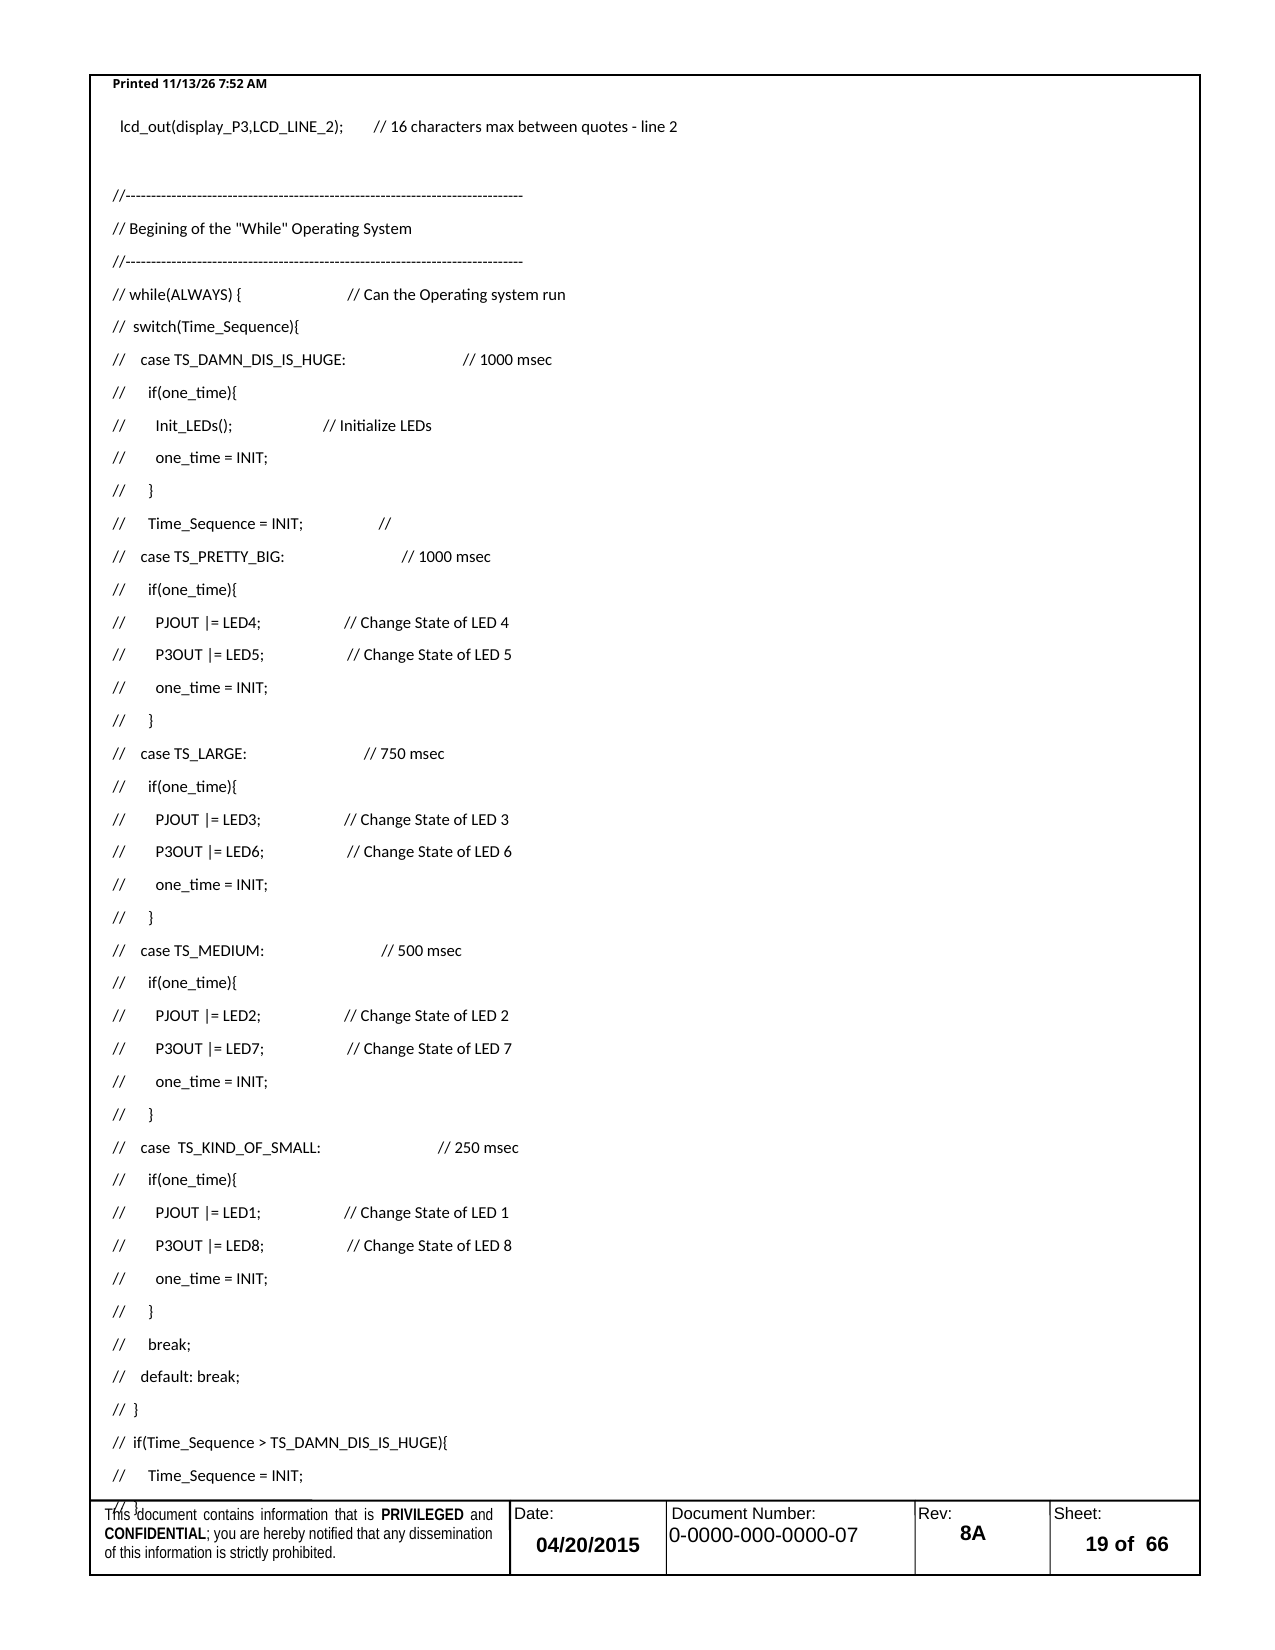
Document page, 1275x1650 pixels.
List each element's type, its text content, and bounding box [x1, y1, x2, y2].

text // if(one_time){ [112, 579, 1162, 599]
text // one_time = INIT; [112, 677, 1162, 698]
text // case TS_LARGE: // 750 msec [112, 743, 1162, 763]
text // } [112, 907, 1162, 927]
text // one_time = INIT; [112, 1268, 1162, 1288]
text //------------------------------------------------------------------------------ [112, 251, 1162, 271]
text // while(ALWAYS) { // Can the Operating system run [112, 284, 1162, 304]
text // if(one_time){ [112, 1170, 1162, 1190]
text // switch(Time_Sequence){ [112, 317, 1162, 337]
text // P3OUT |= LED5; // Change State of LED 5 [112, 645, 1162, 665]
text // P3OUT |= LED6; // Change State of LED 6 [112, 842, 1162, 862]
text //------------------------------------------------------------------------------ [112, 185, 1162, 206]
text // break; [112, 1334, 1162, 1354]
text // if(Time_Sequence > TS_DAMN_DIS_IS_HUGE){ [112, 1432, 1162, 1452]
text // P3OUT |= LED8; // Change State of LED 8 [112, 1235, 1162, 1256]
text // if(one_time){ [112, 973, 1162, 993]
text // } [112, 1301, 1162, 1321]
text // } [112, 1104, 1162, 1124]
text // P3OUT |= LED7; // Change State of LED 7 [112, 1038, 1162, 1059]
text // PJOUT |= LED4; // Change State of LED 4 [112, 612, 1162, 632]
text // } [112, 481, 1162, 501]
text // one_time = INIT; [112, 448, 1162, 468]
text // PJOUT |= LED2; // Change State of LED 2 [112, 1006, 1162, 1026]
text // if(one_time){ [112, 776, 1162, 796]
text // Time_Sequence = INIT; // [112, 513, 1162, 534]
text // Time_Sequence = INIT; [112, 1465, 1162, 1485]
text // } [112, 710, 1162, 731]
text lcd_out(display_P3,LCD_LINE_2); // 16 characters max between quotes - line 2 [112, 116, 1162, 136]
text // one_time = INIT; [112, 874, 1162, 895]
text // case TS_DAMN_DIS_IS_HUGE: // 1000 msec [112, 349, 1162, 370]
text // } [112, 1399, 1162, 1420]
text // case TS_PRETTY_BIG: // 1000 msec [112, 546, 1162, 567]
text // } [112, 1498, 1162, 1518]
text // case TS_MEDIUM: // 500 msec [112, 940, 1162, 960]
text // Begining of the "While" Operating System [112, 218, 1162, 238]
text // Init_LEDs(); // Initialize LEDs [112, 415, 1162, 435]
text // PJOUT |= LED3; // Change State of LED 3 [112, 809, 1162, 829]
text // default: break; [112, 1367, 1162, 1387]
text // one_time = INIT; [112, 1071, 1162, 1092]
text // PJOUT |= LED1; // Change State of LED 1 [112, 1202, 1162, 1223]
text // if(one_time){ [112, 382, 1162, 402]
text // case TS_KIND_OF_SMALL: // 250 msec [112, 1137, 1162, 1157]
